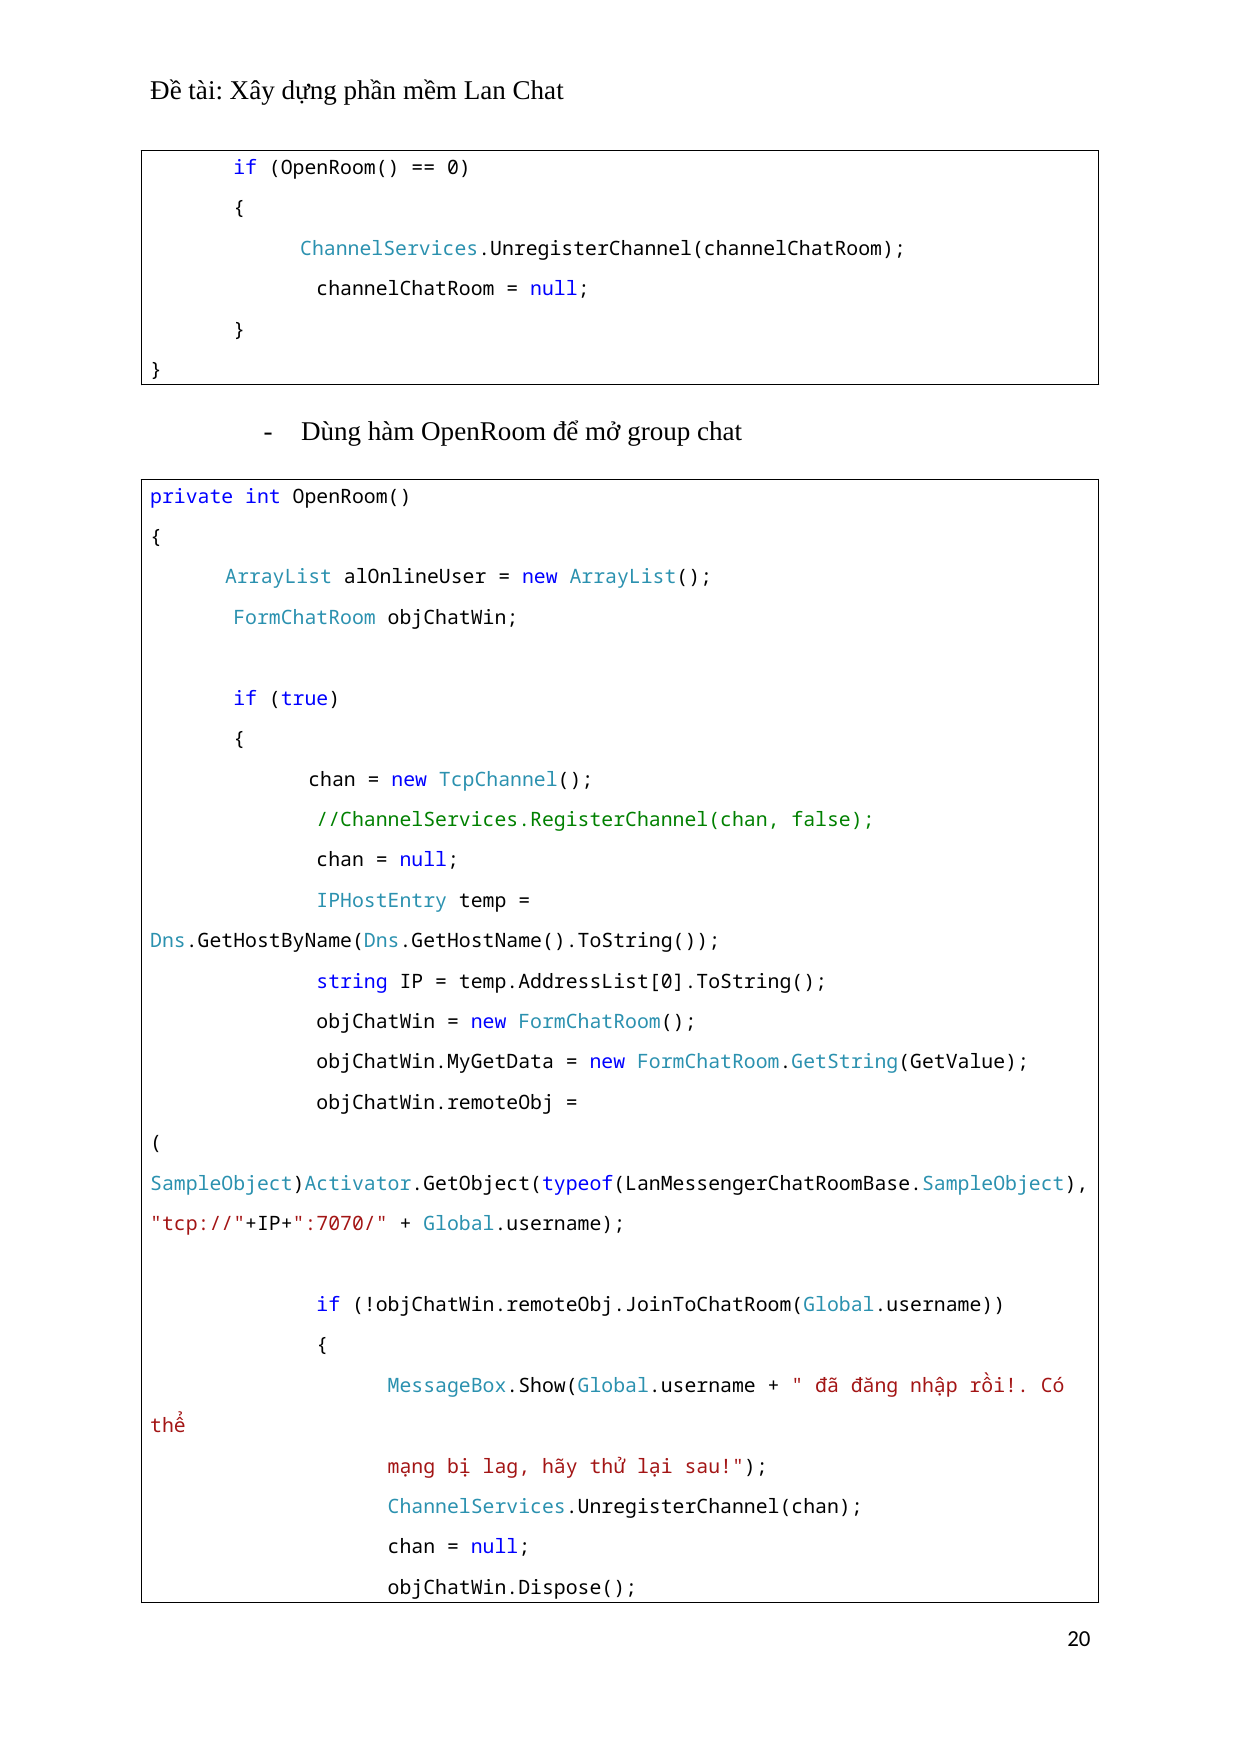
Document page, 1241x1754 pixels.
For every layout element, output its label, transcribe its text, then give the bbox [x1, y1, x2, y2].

text ArrayList alOnlineUser = new ArrayList(); [142, 559, 1098, 590]
text if (OpenRoom() == 0) [142, 151, 1098, 180]
text private int OpenRoom() [142, 480, 1098, 509]
text MessageBox.Show(Global.username + " đã đăng nhập rồi!. Có thể [142, 1368, 1098, 1438]
text objChatWin.remoteObj = (SampleObject)Activator.GetObject(typeof(LanMessengerChatRoomBase.SampleObject), "tcp://"+IP+":7070/" + Global.username); [142, 1085, 1098, 1236]
text { [142, 519, 1098, 549]
text chan = new TcpChannel(); [142, 762, 1098, 792]
text objChatWin = new FormChatRoom(); [142, 1004, 1098, 1034]
text { [142, 1327, 1098, 1358]
text string IP = temp.AddressList[0].ToString(); [142, 964, 1098, 994]
text ChannelServices.UnregisterChannel(chan); [142, 1489, 1098, 1519]
text if (true) [142, 681, 1098, 711]
text FormChatRoom objChatWin; [142, 600, 1098, 630]
text { [142, 721, 1098, 751]
text if (!objChatWin.remoteObj.JoinToChatRoom(Global.username)) [142, 1287, 1098, 1317]
text mạng bị lag, hãy thử lại sau!"); [142, 1449, 1098, 1479]
text objChatWin.MyGetData = new FormChatRoom.GetString(GetValue); [142, 1044, 1098, 1075]
text chan = null; [142, 1529, 1098, 1560]
list Dùng hàm OpenRoom để mở group chat [263, 415, 1090, 447]
text chan = null; [142, 842, 1098, 873]
text //ChannelServices.RegisterChannel(chan, false); [142, 802, 1098, 832]
text } [142, 312, 1098, 342]
text objChatWin.Dispose(); [142, 1570, 1098, 1602]
text } [142, 352, 1098, 384]
text IPHostEntry temp = Dns.GetHostByName(Dns.GetHostName().ToString()); [142, 883, 1098, 953]
text { [142, 190, 1098, 221]
text channelChatRoom = null; [142, 271, 1098, 301]
text ChannelServices.UnregisterChannel(channelChatRoom); [142, 231, 1098, 261]
